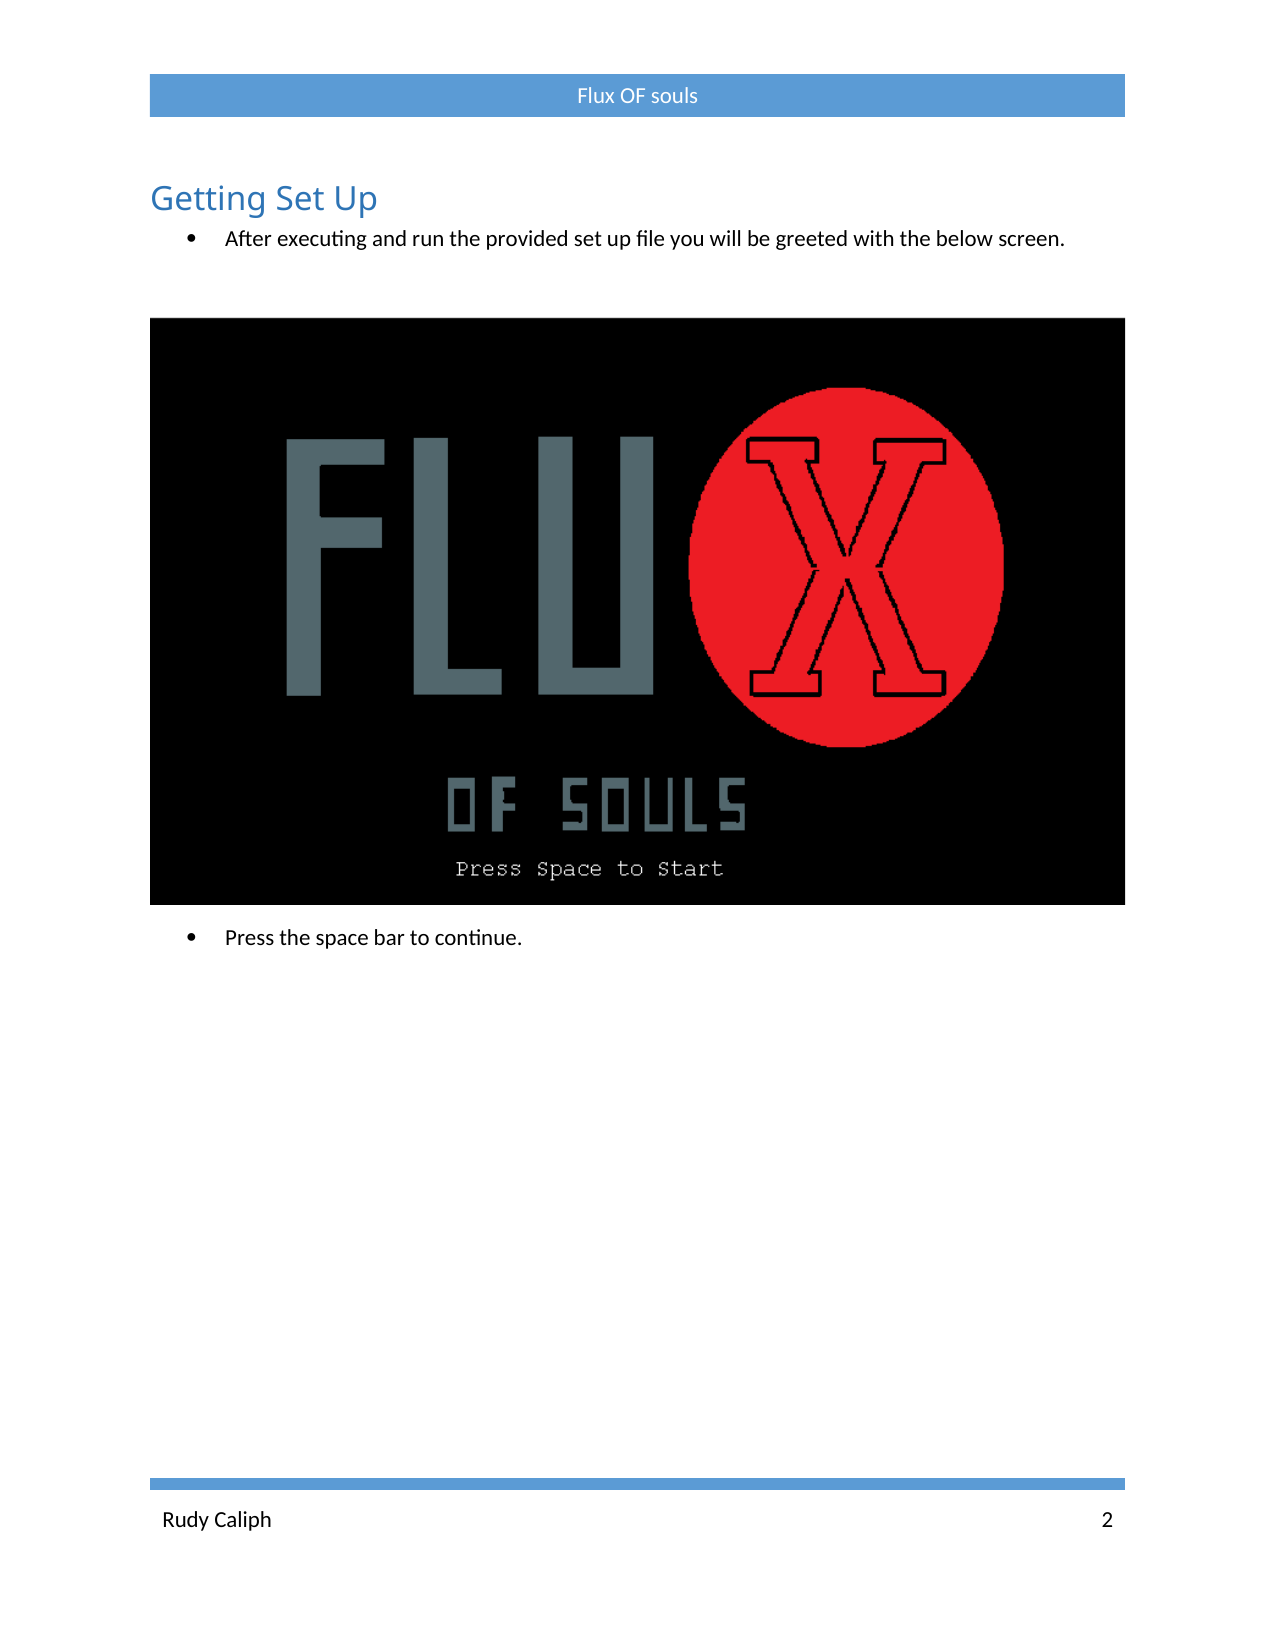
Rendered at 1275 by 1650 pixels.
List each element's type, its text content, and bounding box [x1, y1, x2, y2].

list Press the space bar to continue. [187, 923, 1125, 952]
list After executing and run the provided set up file you will be greeted with the below screen. [187, 224, 1125, 252]
picture [150, 317, 1125, 905]
subtitle Getting Set Up [150, 175, 1125, 220]
